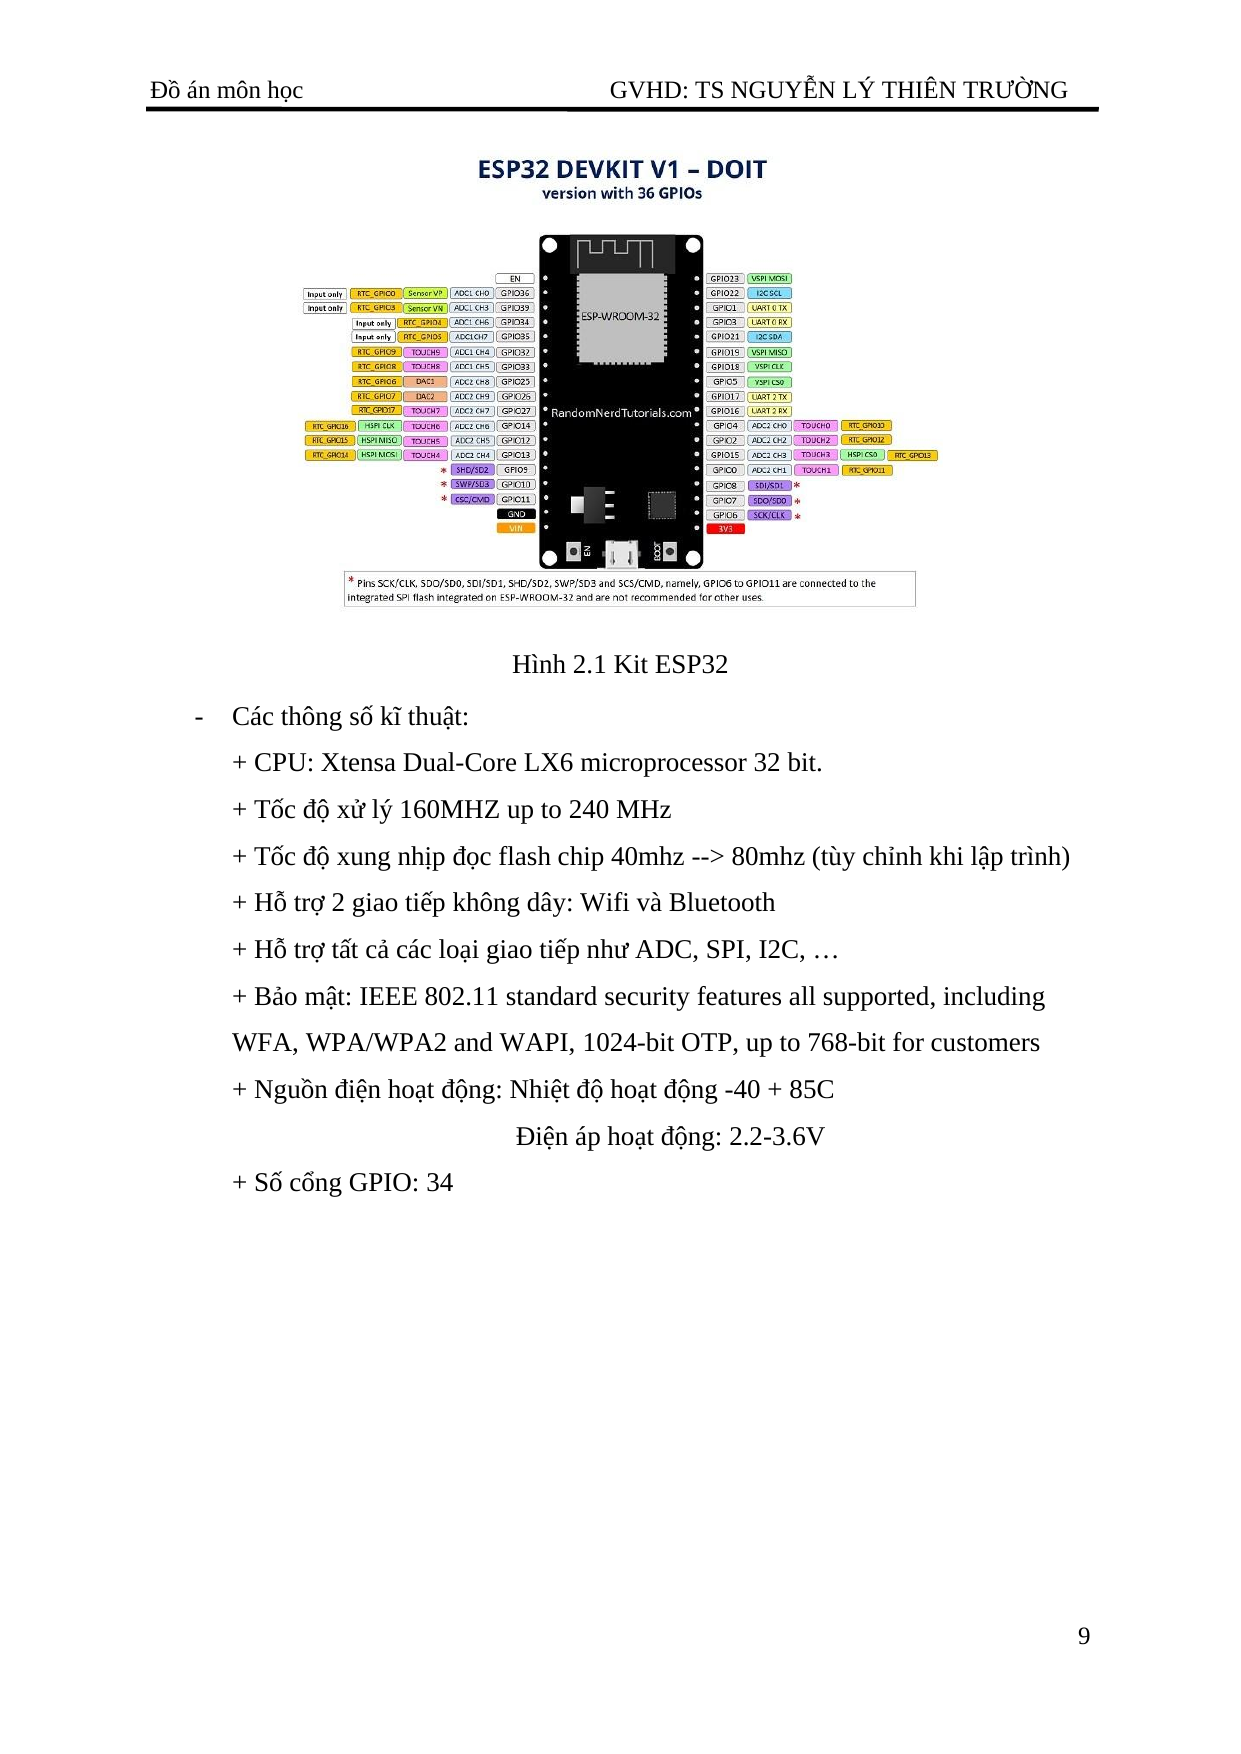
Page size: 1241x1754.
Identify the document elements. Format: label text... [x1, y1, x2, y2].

list + Tốc độ xung nhịp đọc flash chip 40mhz --> 80mhz (tùy chỉnh khi lập trình) [232, 840, 1090, 871]
list Các thông số kĩ thuật: [194, 700, 1090, 731]
list + Hỗ trợ 2 giao tiếp không dây: Wifi và Bluetooth [232, 886, 1090, 918]
list + Hỗ trợ tất cả các loại giao tiếp như ADC, SPI, I2C, … [232, 933, 1090, 964]
list + Tốc độ xử lý 160MHZ up to 240 MHz [232, 793, 1090, 824]
list Điện áp hoạt động: 2.2-3.6V [232, 1120, 1090, 1151]
list + CPU: Xtensa Dual-Core LX6 microprocessor 32 bit. [232, 746, 1090, 778]
list + Nguồn điện hoạt động: Nhiệt độ hoạt động -40 + 85C [232, 1073, 1090, 1104]
list + Số cổng GPIO: 34 [232, 1166, 1090, 1198]
list + Bảo mật: IEEE 802.11 standard security features all supported, including WFA, WPA/WPA2 and WAPI, 1024-bit OTP, up to 768-bit for customers [232, 980, 1090, 1058]
picture [297, 150, 943, 613]
